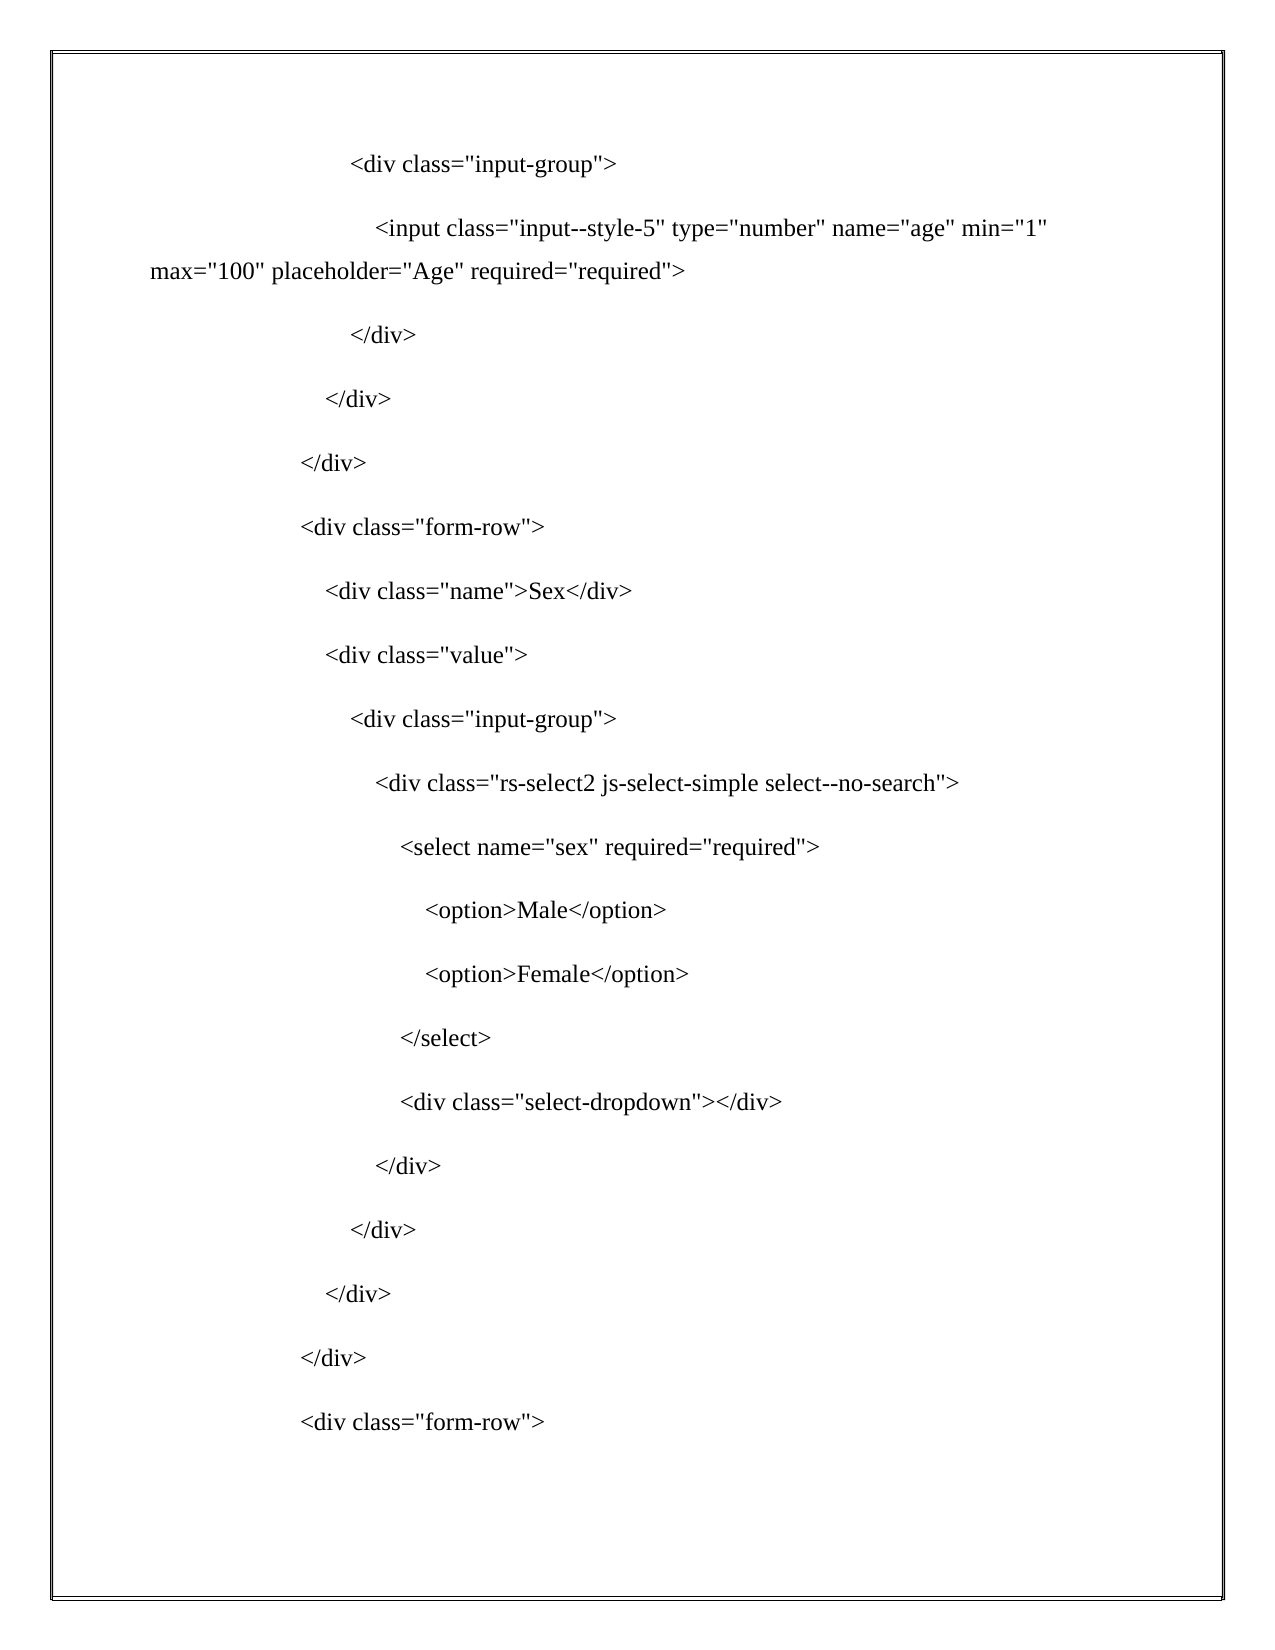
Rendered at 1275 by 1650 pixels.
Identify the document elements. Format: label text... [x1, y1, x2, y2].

text <select name="sex" required="required"> [399, 832, 1164, 860]
text <div class="form-row"> [300, 1407, 1164, 1436]
text </div> [300, 1343, 1164, 1372]
text </div> [349, 320, 1164, 349]
text </div> [300, 448, 1164, 477]
text <div class="select-dropdown"></div> [399, 1087, 1164, 1116]
text <option>Female</option> [424, 959, 1164, 988]
text </div> [374, 1151, 1164, 1180]
text <input class="input--style-5" type="number" name="age" min="1" max="100" placeholder="Age" required="required"> [150, 213, 1047, 285]
text <div class="form-row"> [300, 512, 1164, 541]
text </div> [324, 1279, 1164, 1308]
text <div class="name">Sex</div> [324, 576, 1164, 605]
text <div class="input-group"> [349, 149, 1164, 178]
text </div> [349, 1215, 1164, 1244]
text <div class="value"> [324, 640, 1164, 669]
text <div class="input-group"> [349, 704, 1164, 733]
text </select> [399, 1023, 1164, 1052]
text <option>Male</option> [424, 895, 1164, 924]
text <div class="rs-select2 js-select-simple select--no-search"> [374, 768, 1164, 797]
text </div> [324, 384, 1164, 413]
